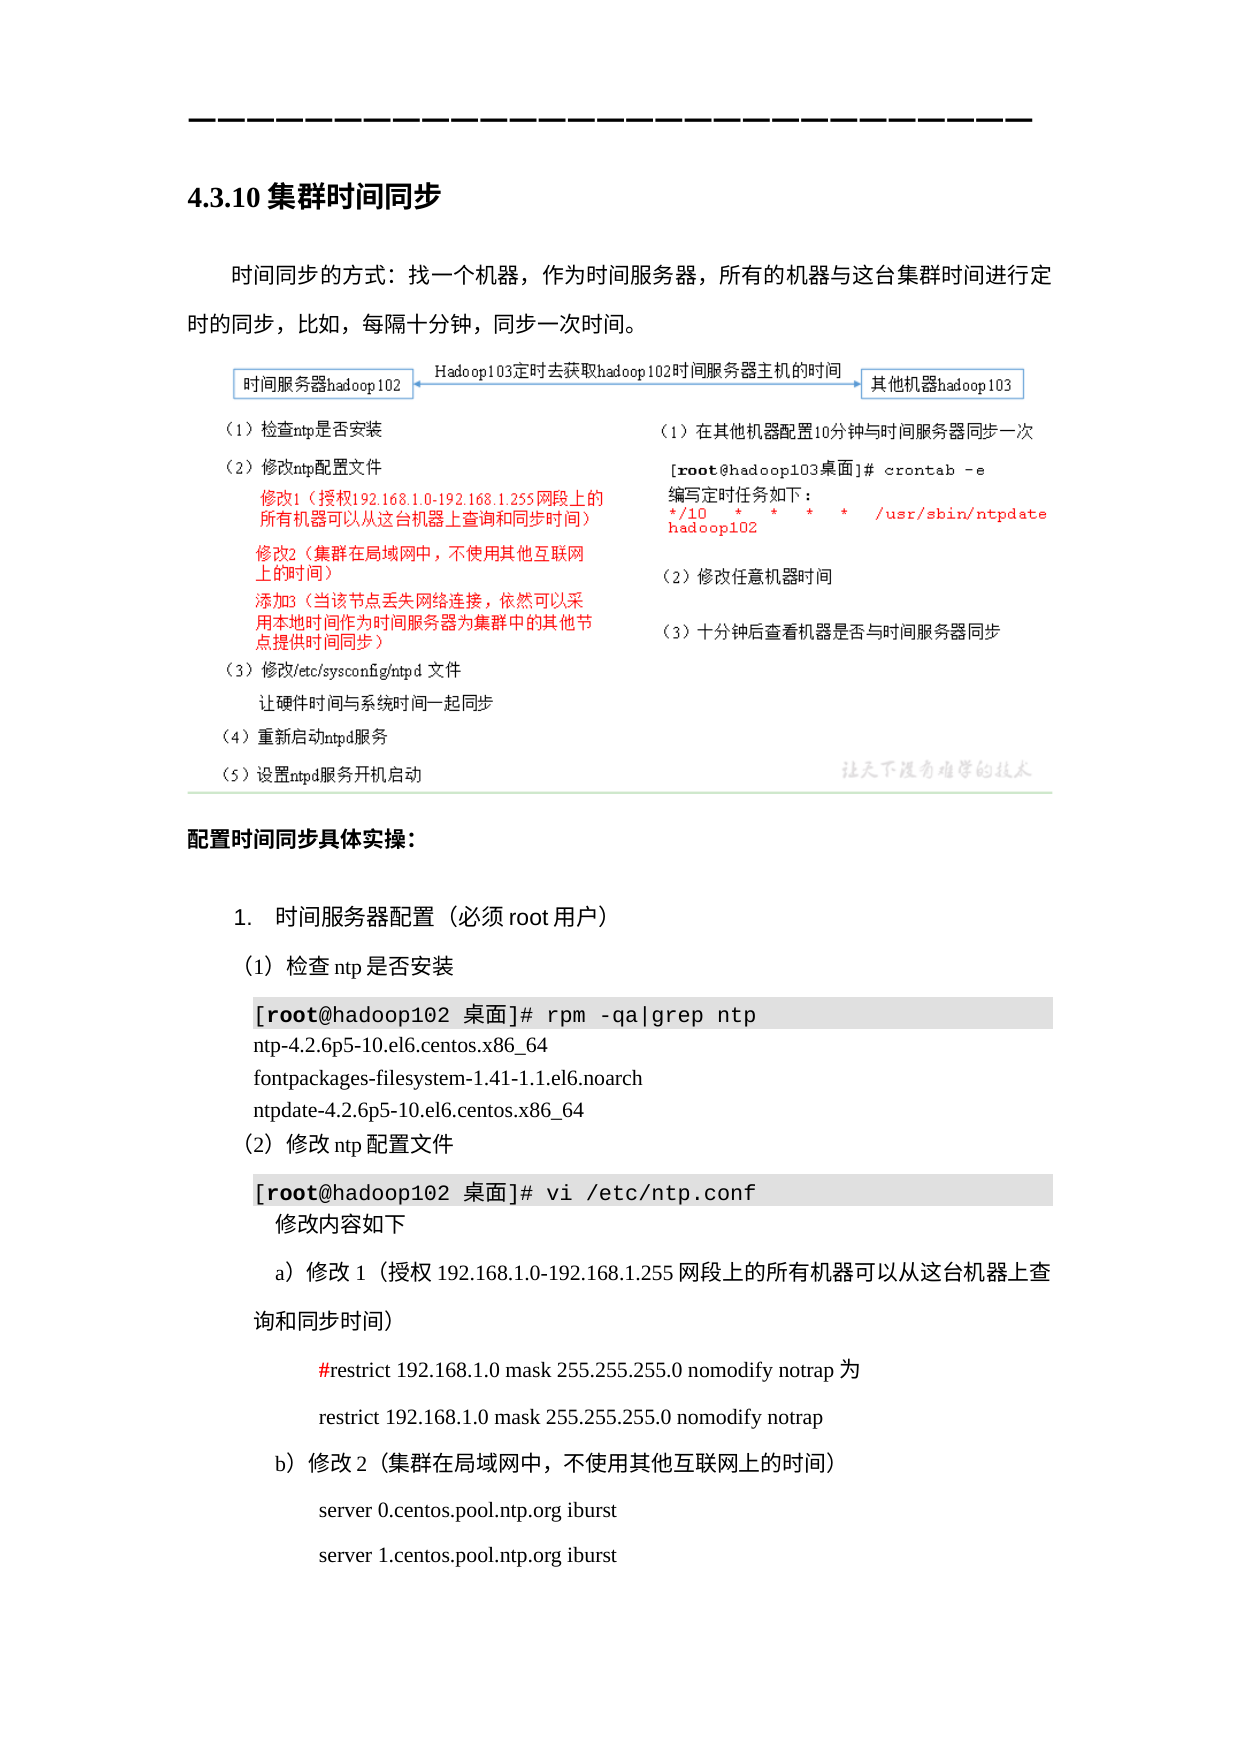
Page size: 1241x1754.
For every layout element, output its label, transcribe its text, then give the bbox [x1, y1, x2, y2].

text server 0.centos.pool.ntp.org iburst [319, 1494, 1053, 1526]
text 时间同步的方式：找一个机器，作为时间服务器，所有的机器与这台集群时间进行定时的同步，比如，每隔十分钟，同步一次时间。 [187, 257, 1053, 339]
text server 1.centos.pool.ntp.org iburst [319, 1539, 1053, 1571]
picture [187, 354, 1053, 794]
text ntpdate-4.2.6p5-10.el6.centos.x86_64 [187, 1094, 1053, 1126]
text 配置时间同步具体实操： [187, 822, 1053, 854]
text fontpackages-filesystem-1.41-1.1.el6.noarch [187, 1061, 1053, 1094]
text a）修改1（授权192.168.1.0-192.168.1.255网段上的所有机器可以从这台机器上查询和同步时间） [253, 1255, 1053, 1336]
text restrict 192.168.1.0 mask 255.255.255.0 nomodify notrap [297, 1400, 1053, 1433]
text [root@hadoop102 桌面]# vi /etc/ntp.conf [253, 1174, 1053, 1206]
text [root@hadoop102 桌面]# rpm -qa|grep ntp [253, 997, 1053, 1029]
text ntp-4.2.6p5-10.el6.centos.x86_64 [187, 1029, 1053, 1061]
text b）修改2（集群在局域网中，不使用其他互联网上的时间） [187, 1445, 1053, 1478]
text （2）修改ntp配置文件 [187, 1126, 1053, 1159]
text （1）检查ntp是否安装 [187, 948, 1053, 981]
subtitle 4.3.10 集群时间同步 [187, 162, 1053, 227]
text 1. 时间服务器配置（必须root用户） [187, 883, 1053, 948]
text 修改内容如下 [253, 1206, 1053, 1239]
text #restrict 192.168.1.0 mask 255.255.255.0 nomodify notrap为 [297, 1352, 1053, 1384]
